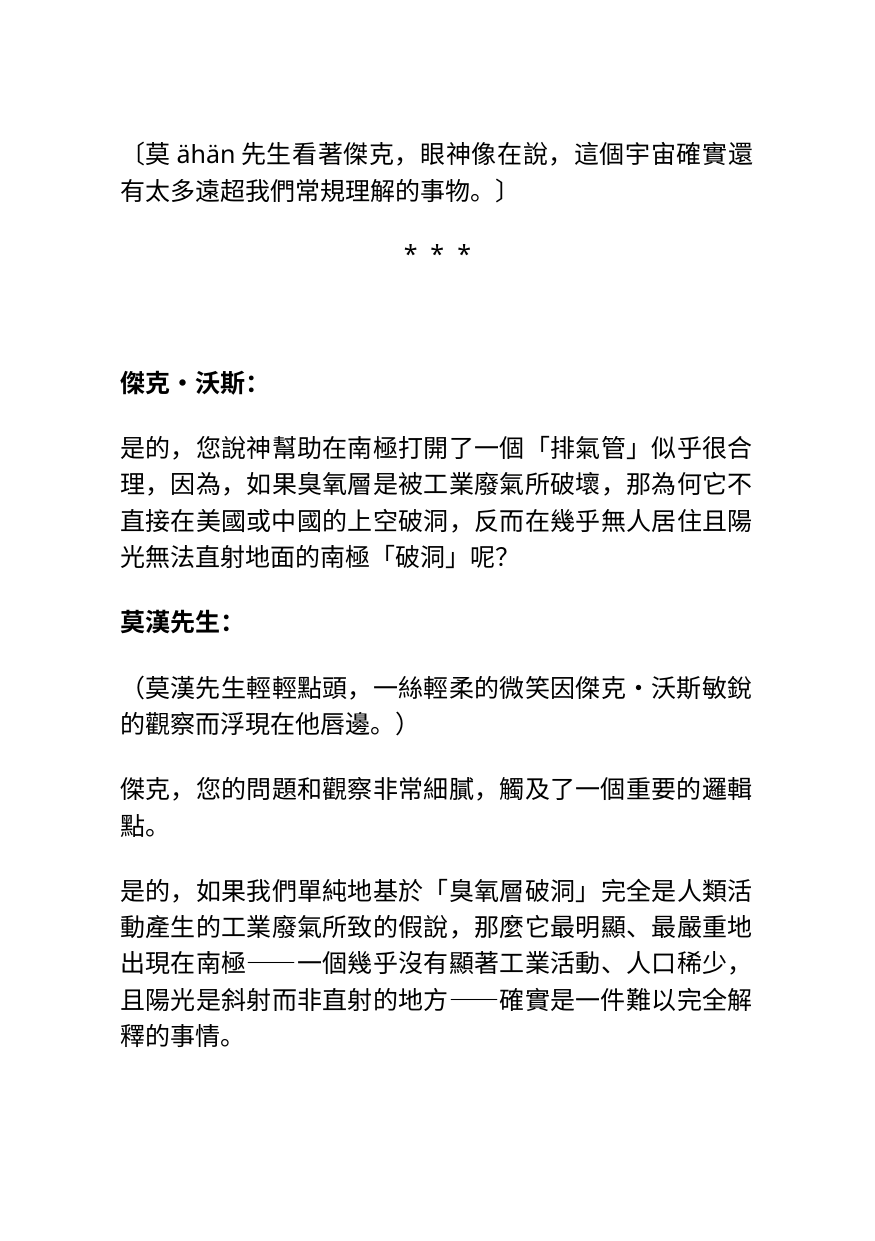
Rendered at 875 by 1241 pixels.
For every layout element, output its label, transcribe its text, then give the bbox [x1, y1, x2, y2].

text 是的，如果我們單純地基於「臭氧層破洞」完全是人類活動產生的工業廢氣所致的假說，那麼它最明顯、最嚴重地出現在南極——一個幾乎沒有顯著工業活動、人口稀少，且陽光是斜射而非直射的地方——確實是一件難以完全解釋的事情。 [120, 871, 754, 1053]
text 傑克・沃斯： [120, 363, 754, 399]
text 是的，您說神幫助在南極打開了一個「排氣管」似乎很合理，因為，如果臭氧層是被工業廢氣所破壞，那為何它不直接在美國或中國的上空破洞，反而在幾乎無人居住且陽光無法直射地面的南極「破洞」呢？ [120, 428, 754, 573]
text （莫漢先生輕輕點頭，一絲輕柔的微笑因傑克・沃斯敏銳的觀察而浮現在他唇邊。） [120, 668, 754, 741]
text 莫漢先生： [120, 603, 754, 639]
text * * * [120, 237, 754, 271]
text 傑克，您的問題和觀察非常細膩，觸及了一個重要的邏輯點。 [120, 770, 754, 842]
text 〔莫ähän先生看著傑克，眼神像在說，這個宇宙確實還有太多遠超我們常規理解的事物。〕 [120, 135, 754, 207]
